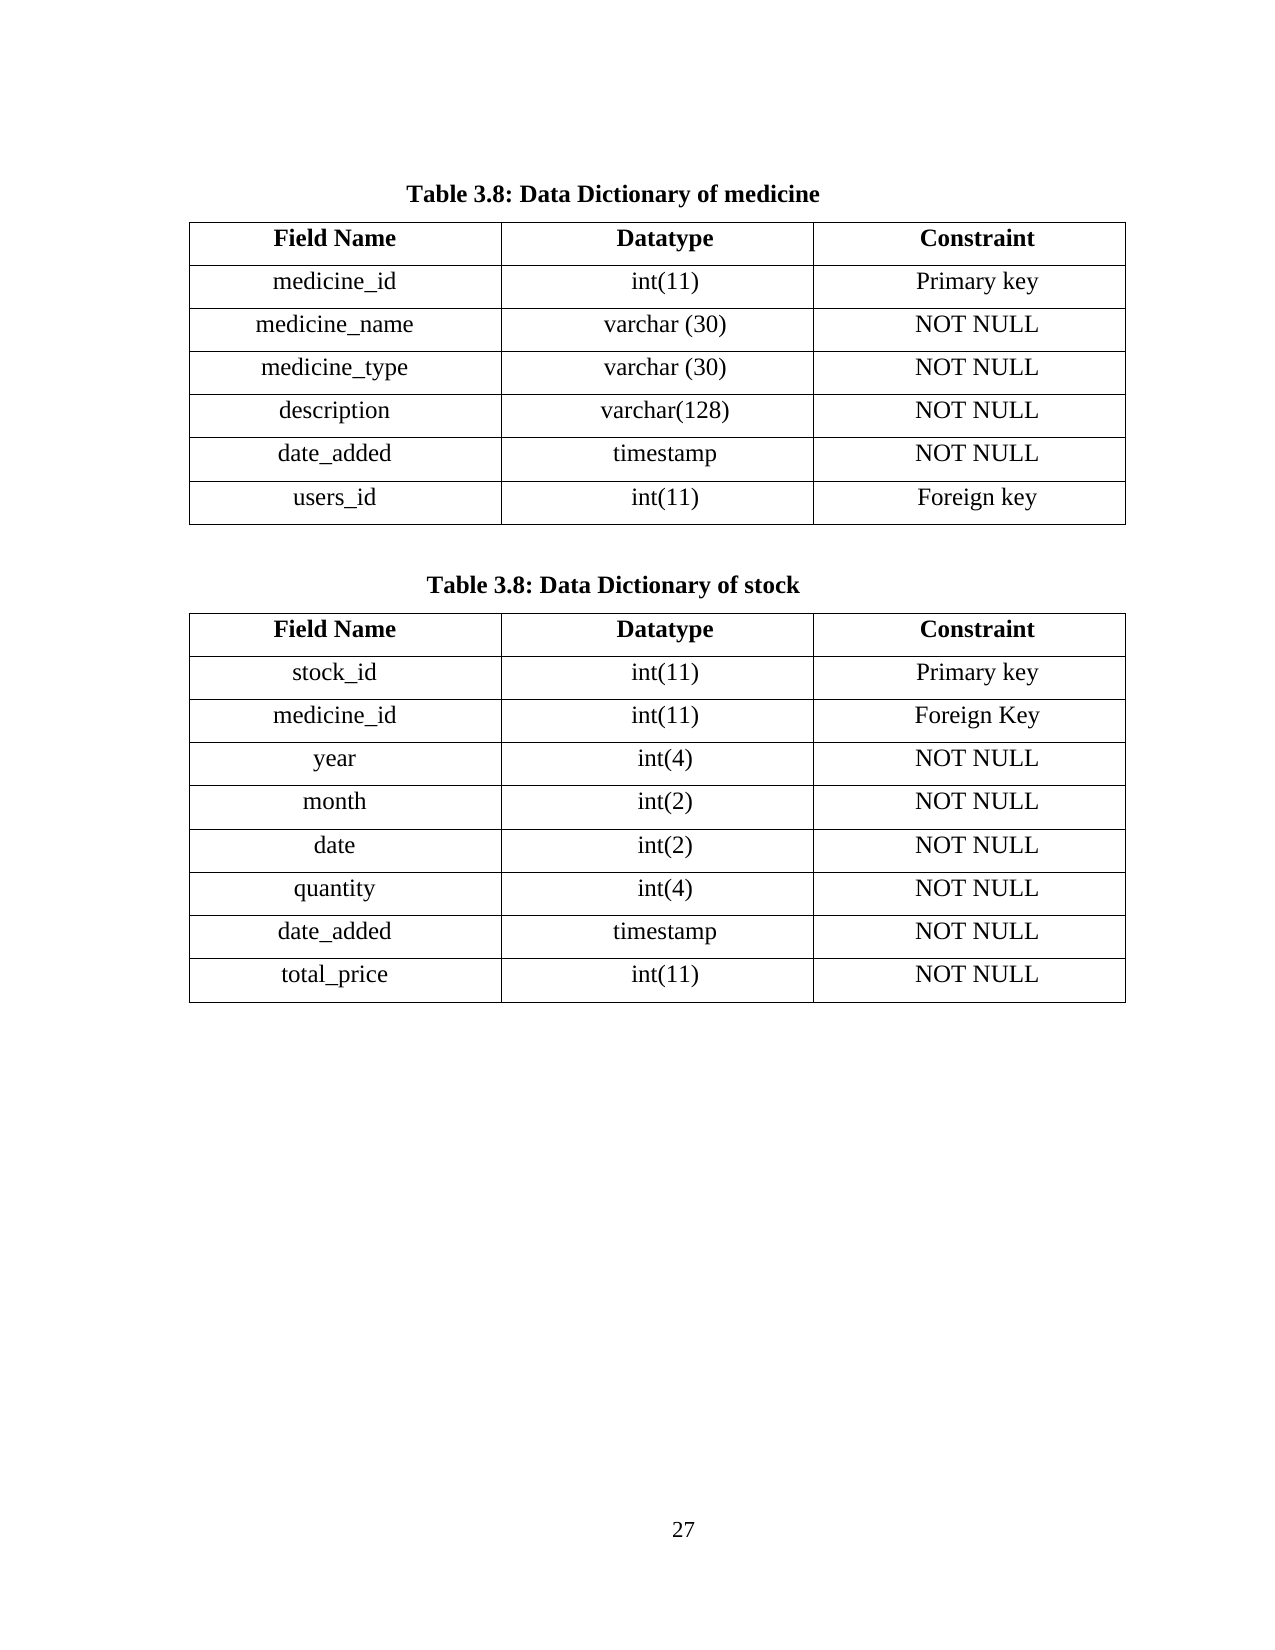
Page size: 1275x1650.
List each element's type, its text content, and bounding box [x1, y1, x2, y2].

table_cell NOT NULL [814, 395, 1125, 437]
table_header Datatype [502, 223, 813, 265]
table_cell int(11) [502, 482, 813, 524]
table_cell Foreign Key [814, 700, 1125, 742]
table_cell date_added [190, 438, 501, 481]
table_cell Primary key [814, 657, 1125, 699]
table_cell int(4) [502, 873, 813, 915]
table_cell NOT NULL [814, 786, 1125, 829]
table_cell NOT NULL [814, 916, 1125, 958]
table_header Field Name [190, 614, 501, 656]
table_cell medicine_type [190, 352, 501, 394]
table_cell NOT NULL [814, 438, 1125, 481]
table_cell quantity [190, 873, 501, 915]
table_cell medicine_id [190, 266, 501, 308]
table_cell medicine_name [190, 309, 501, 351]
table_header Datatype [502, 614, 813, 656]
table_header Constraint [814, 614, 1125, 656]
table_cell NOT NULL [814, 830, 1125, 872]
table_cell NOT NULL [814, 959, 1125, 1002]
table_cell int(2) [502, 786, 813, 829]
table_cell NOT NULL [814, 352, 1125, 394]
table_cell Primary key [814, 266, 1125, 308]
table_cell timestamp [502, 438, 813, 481]
table_cell total_price [190, 959, 501, 1002]
table_cell Foreign key [814, 482, 1125, 524]
table_cell date [190, 830, 501, 872]
table_cell year [190, 743, 501, 785]
table_cell users_id [190, 482, 501, 524]
table_cell date_added [190, 916, 501, 958]
text Table 3.8: Data Dictionary of stock [187, 570, 1039, 599]
table_cell int(11) [502, 657, 813, 699]
table_cell description [190, 395, 501, 437]
table_cell timestamp [502, 916, 813, 958]
table_header Field Name [190, 223, 501, 265]
table_cell medicine_id [190, 700, 501, 742]
table_cell varchar(128) [502, 395, 813, 437]
table_cell varchar (30) [502, 352, 813, 394]
table_cell int(11) [502, 700, 813, 742]
table_cell NOT NULL [814, 873, 1125, 915]
table_cell month [190, 786, 501, 829]
table_header Constraint [814, 223, 1125, 265]
table_cell NOT NULL [814, 309, 1125, 351]
table_cell int(2) [502, 830, 813, 872]
text Table 3.8: Data Dictionary of medicine [187, 179, 1039, 207]
table_cell stock_id [190, 657, 501, 699]
table_cell int(11) [502, 266, 813, 308]
table_cell int(4) [502, 743, 813, 785]
table_cell int(11) [502, 959, 813, 1002]
table_cell varchar (30) [502, 309, 813, 351]
table_cell NOT NULL [814, 743, 1125, 785]
